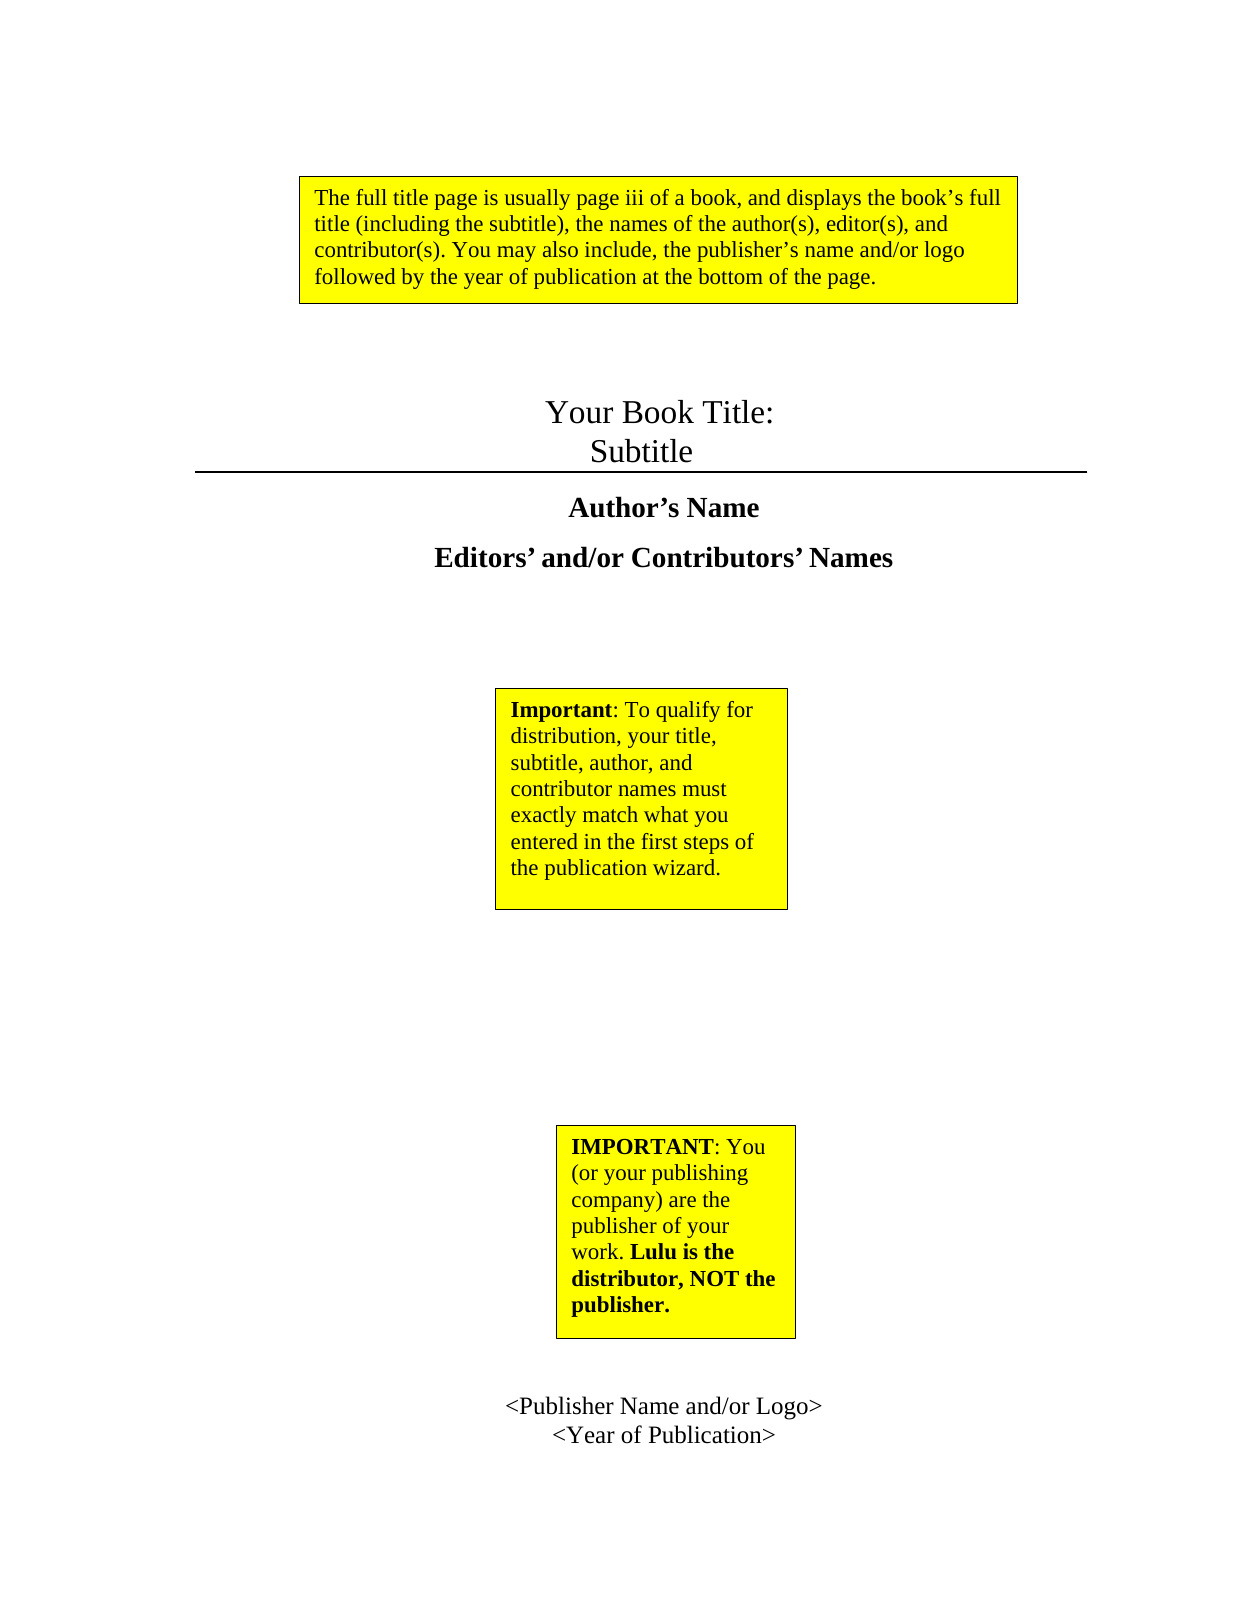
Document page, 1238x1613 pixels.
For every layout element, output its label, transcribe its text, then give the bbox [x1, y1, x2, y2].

title Your Book Title: Subtitle [195, 392, 1087, 471]
text <Year of Publication> [195, 1420, 1087, 1449]
subtitle Editors’ and/or Contributors’ Names [195, 540, 1087, 574]
subtitle Author’s Name [195, 490, 1087, 523]
text <Publisher Name and/or Logo> [195, 1391, 1087, 1420]
